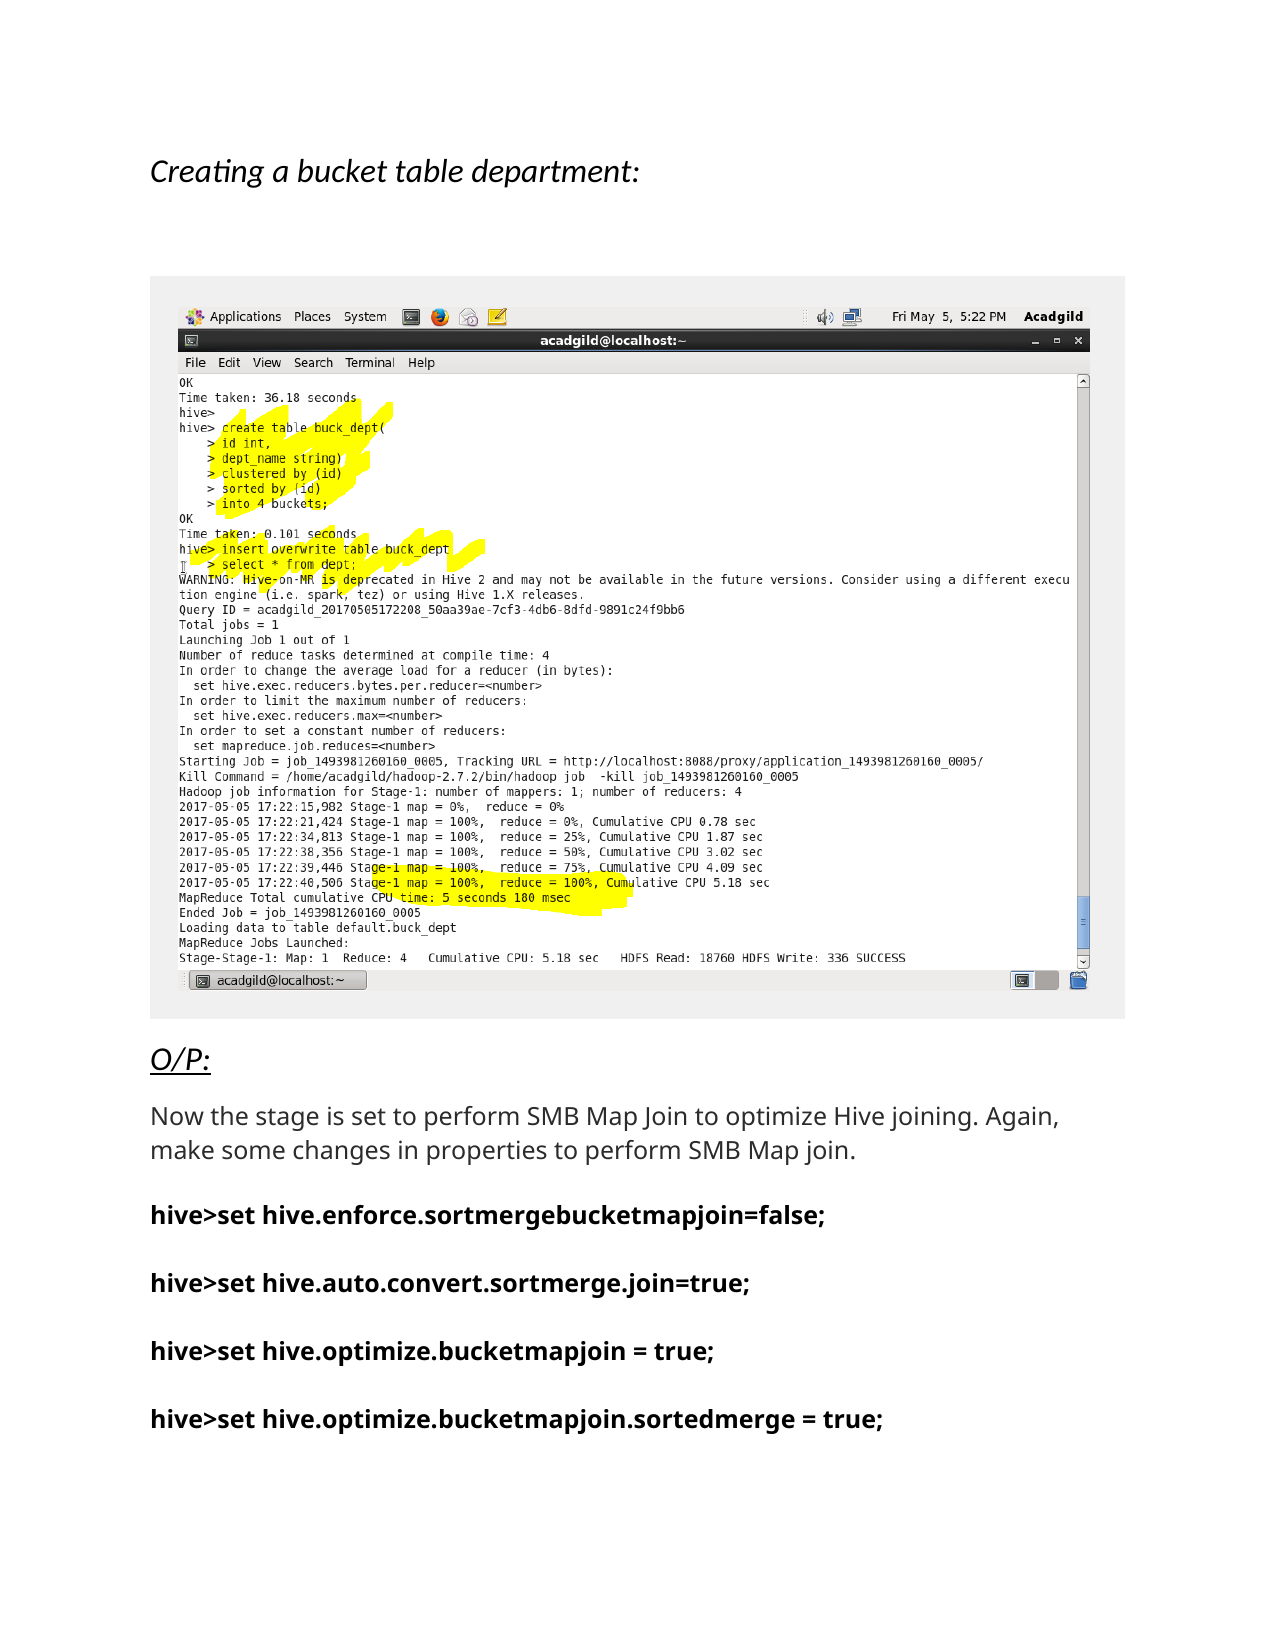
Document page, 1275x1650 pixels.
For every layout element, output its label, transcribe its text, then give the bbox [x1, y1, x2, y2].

text hive>set hive.optimize.bucketmapjoin.sortedmerge = true; [150, 1402, 1125, 1436]
picture [150, 276, 1125, 1019]
text hive>set hive.optimize.bucketmapjoin = true; [150, 1334, 1125, 1368]
text hive>set hive.auto.convert.sortmerge.join=true; [150, 1266, 1125, 1300]
text Now the stage is set to perform SMB Map Join to optimize Hive joining. Again, make some changes in properties to perform SMB Map join. [150, 1098, 1125, 1167]
text hive>set hive.enforce.sortmergebucketmapjoin=false; [150, 1198, 1125, 1232]
text Creating a bucket table department: [150, 150, 1125, 191]
text O/P: [150, 1038, 1125, 1078]
